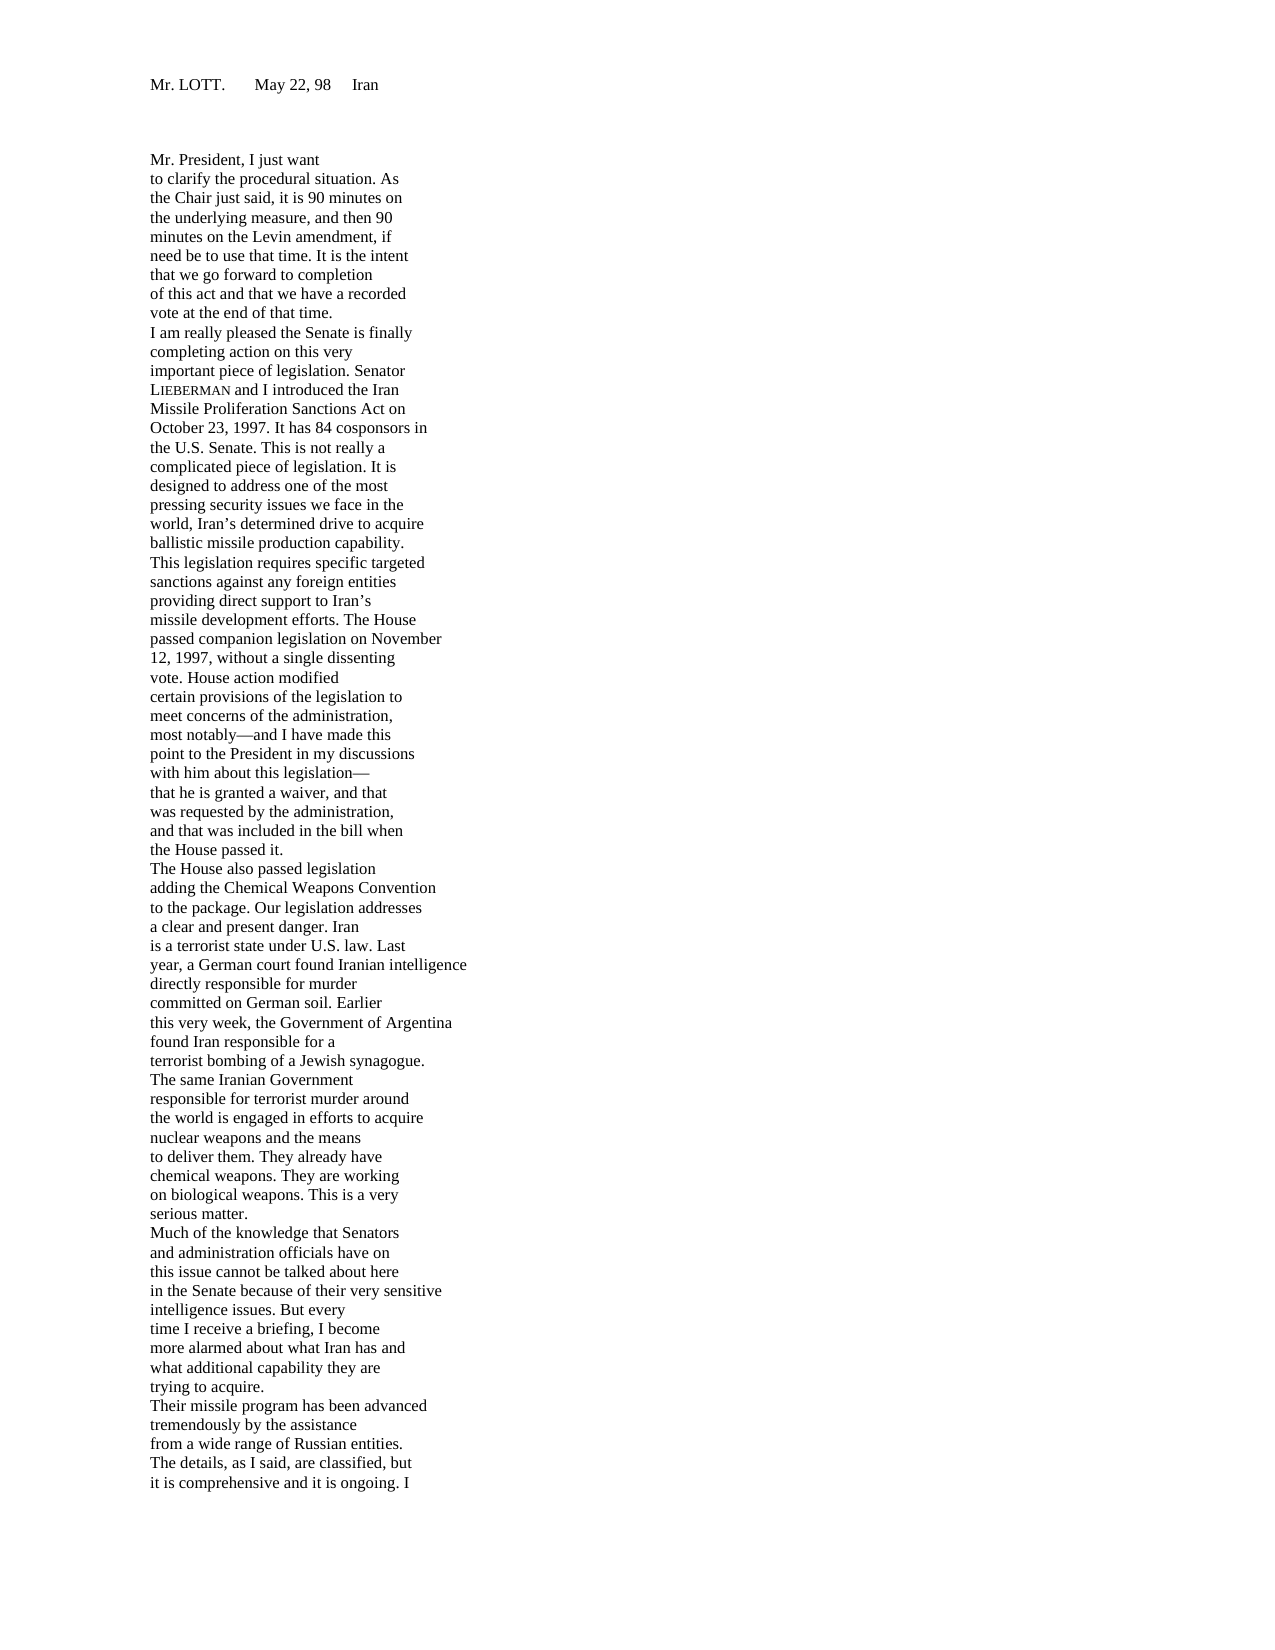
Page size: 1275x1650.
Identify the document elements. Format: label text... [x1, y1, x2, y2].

text Their missile program has been advanced [150, 1396, 1125, 1415]
text The House also passed legislation [150, 859, 1125, 878]
text I am really pleased the Senate is finally [150, 322, 1125, 342]
text sanctions against any foreign entities [150, 572, 1125, 591]
text what additional capability they are [150, 1357, 1125, 1377]
text and administration officials have on [150, 1242, 1125, 1262]
text from a wide range of Russian entities. [150, 1434, 1125, 1453]
text terrorist bombing of a Jewish synagogue. [150, 1051, 1125, 1070]
text on biological weapons. This is a very [150, 1185, 1125, 1204]
text world, Iran’s determined drive to acquire [150, 514, 1125, 533]
text missile development efforts. The House [150, 610, 1125, 629]
text providing direct support to Iran’s [150, 591, 1125, 610]
text directly responsible for murder [150, 974, 1125, 993]
text the world is engaged in efforts to acquire [150, 1108, 1125, 1127]
text this issue cannot be talked about here [150, 1262, 1125, 1281]
text 12, 1997, without a single dissenting [150, 648, 1125, 667]
text Mr. President, I just want [150, 150, 1125, 169]
text completing action on this very [150, 342, 1125, 361]
text Much of the knowledge that Senators [150, 1223, 1125, 1242]
text intelligence issues. But every [150, 1300, 1125, 1319]
text this very week, the Government of Argentina [150, 1012, 1125, 1032]
text This legislation requires specific targeted [150, 552, 1125, 572]
text serious matter. [150, 1204, 1125, 1223]
text October 23, 1997. It has 84 cosponsors in [150, 418, 1125, 437]
text LIEBERMAN and I introduced the Iran [150, 380, 1125, 399]
text The details, as I said, are classified, but [150, 1453, 1125, 1472]
text year, a German court found Iranian intelligence [150, 955, 1125, 974]
text a clear and present danger. Iran [150, 917, 1125, 936]
text the House passed it. [150, 840, 1125, 859]
text was requested by the administration, [150, 802, 1125, 821]
text point to the President in my discussions [150, 744, 1125, 763]
text in the Senate because of their very sensitive [150, 1281, 1125, 1300]
text of this act and that we have a recorded [150, 284, 1125, 303]
text is a terrorist state under U.S. law. Last [150, 936, 1125, 955]
text need be to use that time. It is the intent [150, 246, 1125, 265]
text more alarmed about what Iran has and [150, 1338, 1125, 1357]
text The same Iranian Government [150, 1070, 1125, 1089]
text Missile Proliferation Sanctions Act on [150, 399, 1125, 418]
text time I receive a briefing, I become [150, 1319, 1125, 1338]
text the Chair just said, it is 90 minutes on [150, 188, 1125, 207]
text ballistic missile production capability. [150, 533, 1125, 552]
text and that was included in the bill when [150, 821, 1125, 840]
text to the package. Our legislation addresses [150, 897, 1125, 917]
text vote at the end of that time. [150, 303, 1125, 322]
text vote. House action modified [150, 667, 1125, 687]
text trying to acquire. [150, 1377, 1125, 1396]
text chemical weapons. They are working [150, 1166, 1125, 1185]
text to deliver them. They already have [150, 1147, 1125, 1166]
text found Iran responsible for a [150, 1032, 1125, 1051]
text pressing security issues we face in the [150, 495, 1125, 514]
text meet concerns of the administration, [150, 706, 1125, 725]
text the U.S. Senate. This is not really a [150, 437, 1125, 457]
text committed on German soil. Earlier [150, 993, 1125, 1012]
text most notably—and I have made this [150, 725, 1125, 744]
text responsible for terrorist murder around [150, 1089, 1125, 1108]
text with him about this legislation— [150, 763, 1125, 782]
text the underlying measure, and then 90 [150, 207, 1125, 227]
text passed companion legislation on November [150, 629, 1125, 648]
text it is comprehensive and it is ongoing. I [150, 1472, 1125, 1492]
text designed to address one of the most [150, 476, 1125, 495]
text minutes on the Levin amendment, if [150, 227, 1125, 246]
text adding the Chemical Weapons Convention [150, 878, 1125, 897]
text that he is granted a waiver, and that [150, 782, 1125, 802]
text tremendously by the assistance [150, 1415, 1125, 1434]
text certain provisions of the legislation to [150, 687, 1125, 706]
text that we go forward to completion [150, 265, 1125, 284]
text nuclear weapons and the means [150, 1127, 1125, 1147]
text to clarify the procedural situation. As [150, 169, 1125, 188]
text complicated piece of legislation. It is [150, 457, 1125, 476]
text important piece of legislation. Senator [150, 361, 1125, 380]
